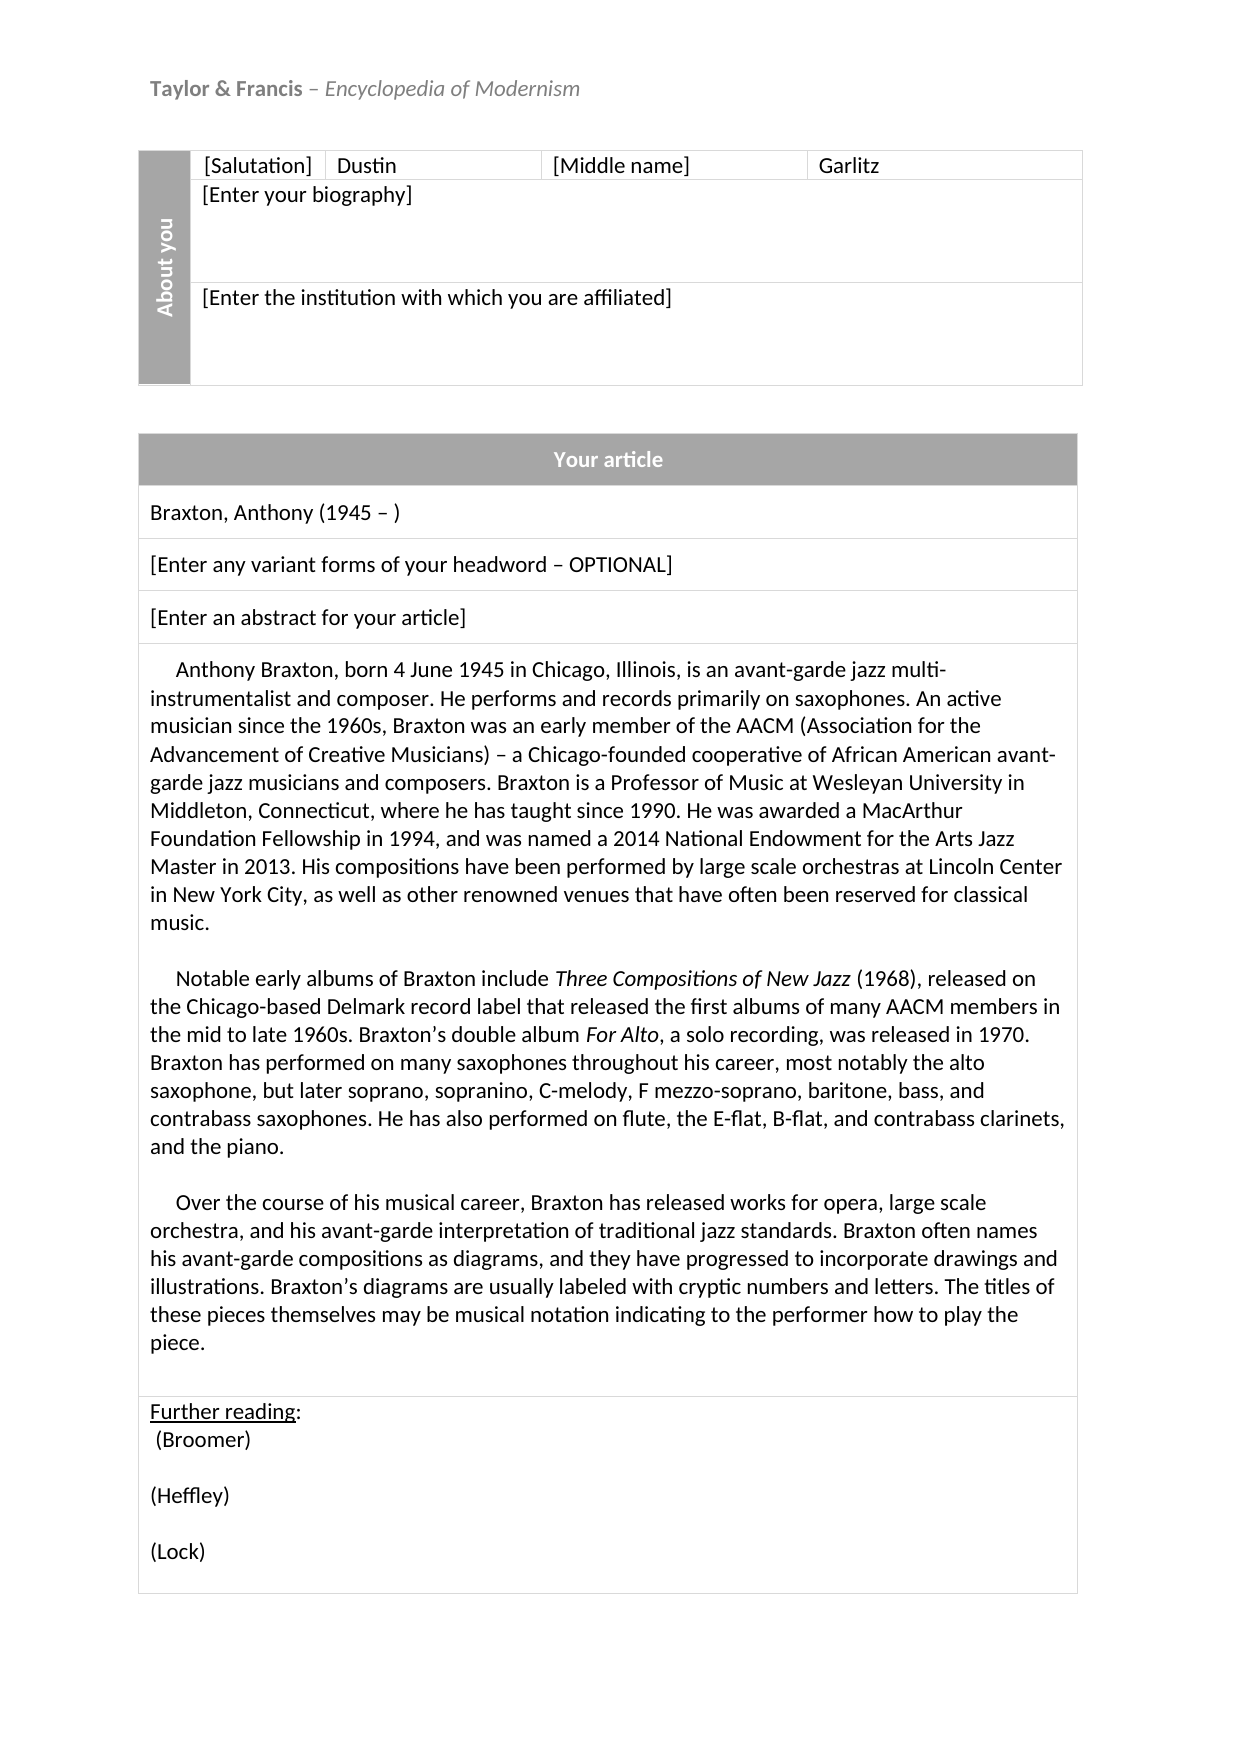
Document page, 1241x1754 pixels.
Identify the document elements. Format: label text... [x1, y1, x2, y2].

table_header Your article [139, 434, 1077, 485]
table_header About you [139, 151, 190, 384]
table_cell Further reading: [139, 1397, 1077, 1593]
